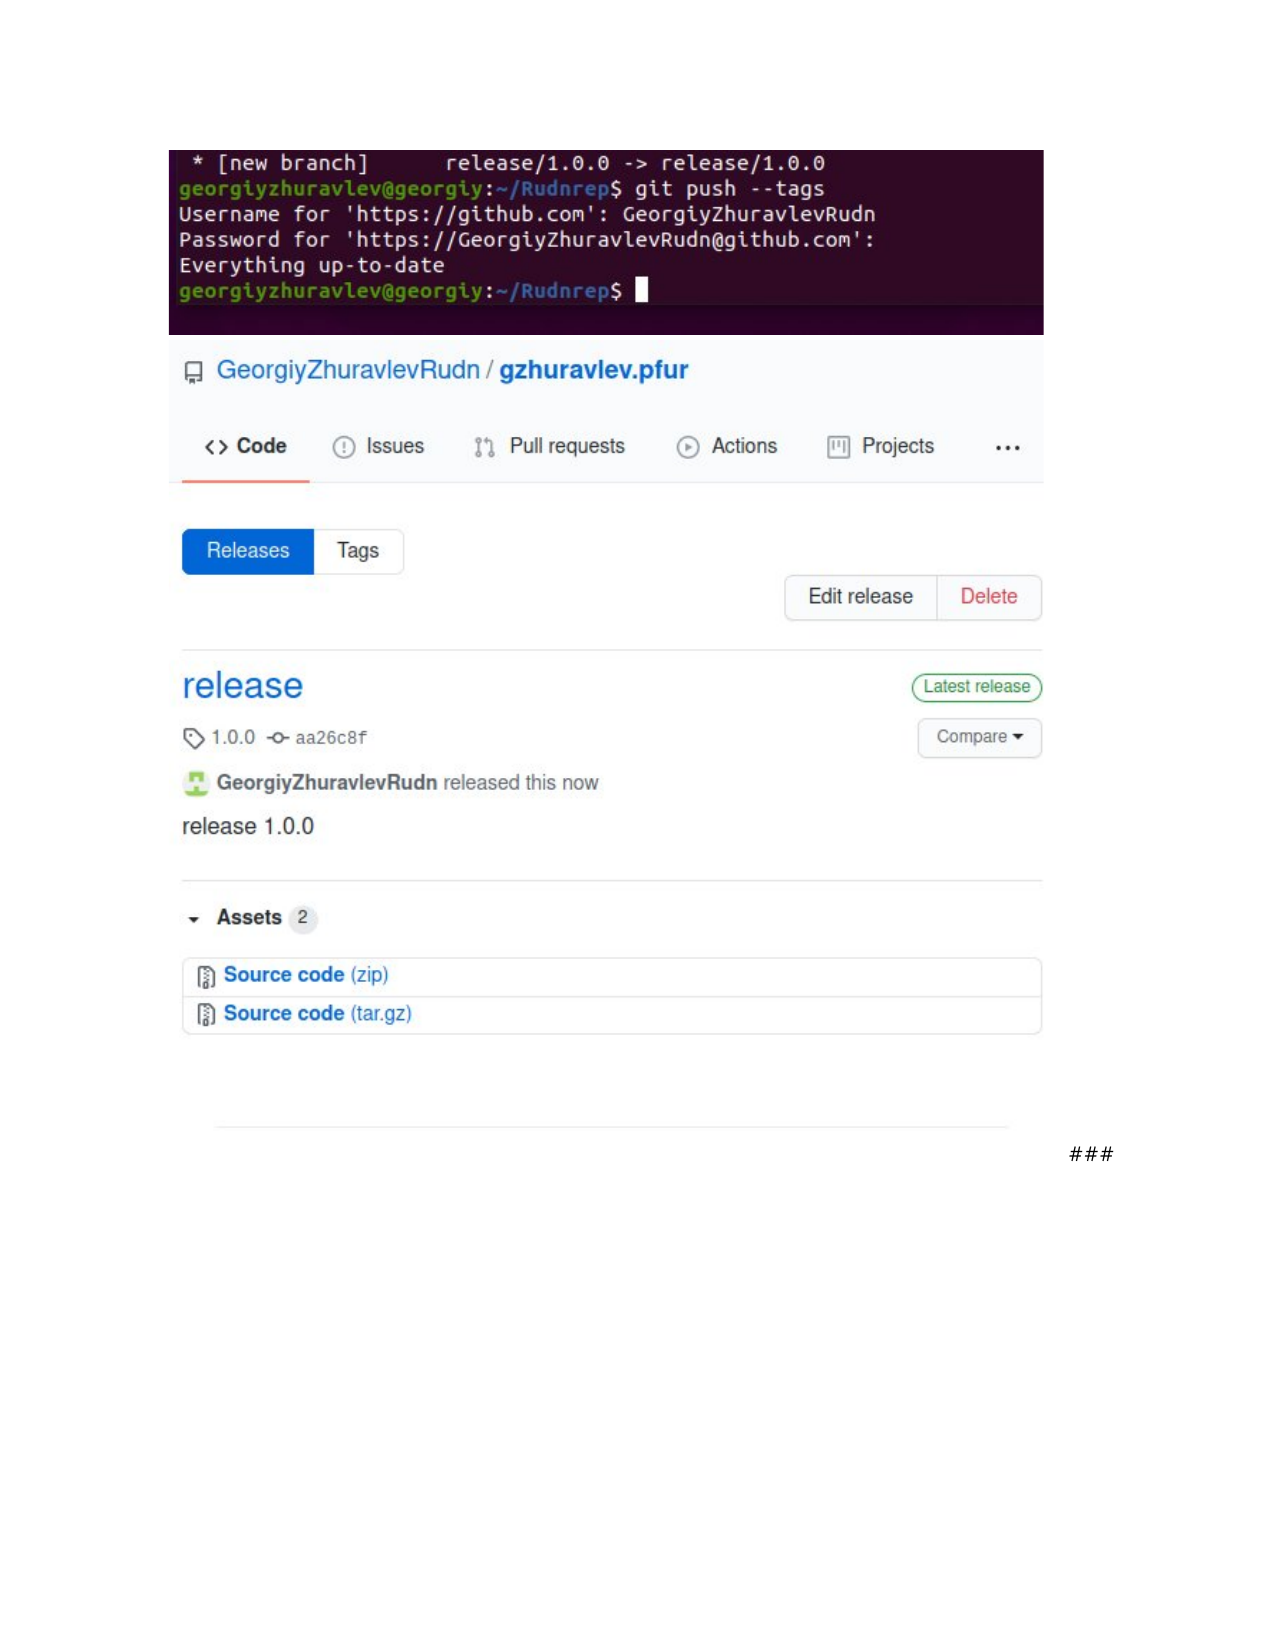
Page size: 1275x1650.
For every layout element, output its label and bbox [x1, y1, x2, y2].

text [150, 150, 1125, 1167]
picture [168, 150, 1044, 335]
picture [168, 340, 1044, 1161]
